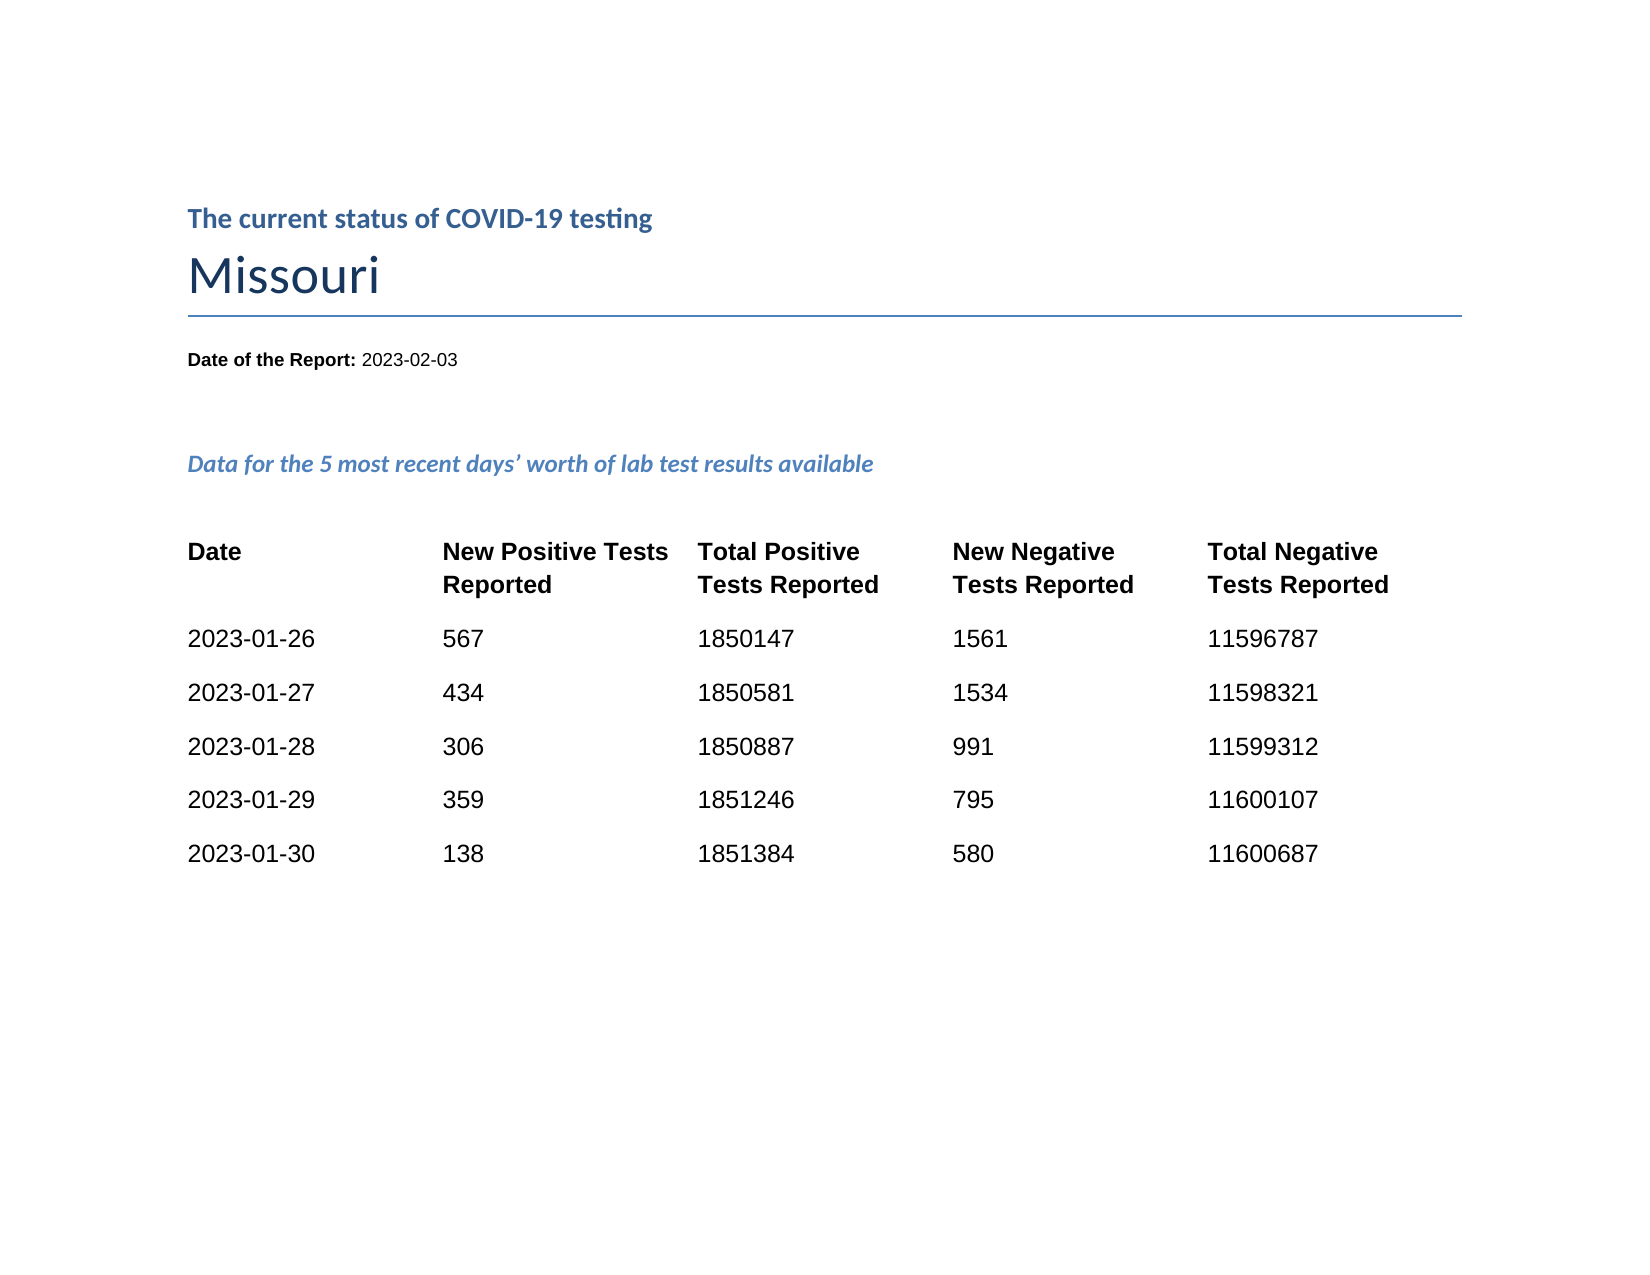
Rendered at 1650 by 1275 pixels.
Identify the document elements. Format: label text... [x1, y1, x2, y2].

text Date of the Report: 2023-02-03 [187, 349, 1462, 370]
table_header New Negative Tests Reported [941, 483, 1196, 624]
table_cell 567 [431, 624, 686, 678]
table_header Total Positive Tests Reported [686, 483, 941, 624]
table_cell 11600107 [1196, 786, 1451, 839]
table_cell 795 [941, 786, 1196, 839]
subtitle Data for the 5 most recent days’ worth of lab test results available [187, 448, 1462, 479]
table_cell 2023-01-28 [176, 732, 431, 786]
subtitle The current status of COVID-19 testing [187, 200, 1462, 236]
table_cell 11599312 [1196, 732, 1451, 786]
table_cell 1850581 [686, 678, 941, 732]
table_cell 1850887 [686, 732, 941, 786]
table_cell 2023-01-30 [176, 839, 431, 893]
table_cell 359 [431, 786, 686, 839]
table_cell 11600687 [1196, 839, 1451, 893]
table_cell 1850147 [686, 624, 941, 678]
table_header New Positive Tests Reported [431, 483, 686, 624]
table_cell 1534 [941, 678, 1196, 732]
table_cell 1561 [941, 624, 1196, 678]
table_cell 1851384 [686, 839, 941, 893]
table_cell 434 [431, 678, 686, 732]
table_cell 306 [431, 732, 686, 786]
table_cell 11596787 [1196, 624, 1451, 678]
table_header Date [176, 483, 431, 624]
table_header Total Negative Tests Reported [1196, 483, 1451, 624]
table_cell 2023-01-29 [176, 786, 431, 839]
table_cell 2023-01-27 [176, 678, 431, 732]
table_cell 2023-01-26 [176, 624, 431, 678]
table_cell 580 [941, 839, 1196, 893]
table_cell 1851246 [686, 786, 941, 839]
table_cell 138 [431, 839, 686, 893]
title Missouri [187, 241, 1462, 317]
table_cell 11598321 [1196, 678, 1451, 732]
table_cell 991 [941, 732, 1196, 786]
